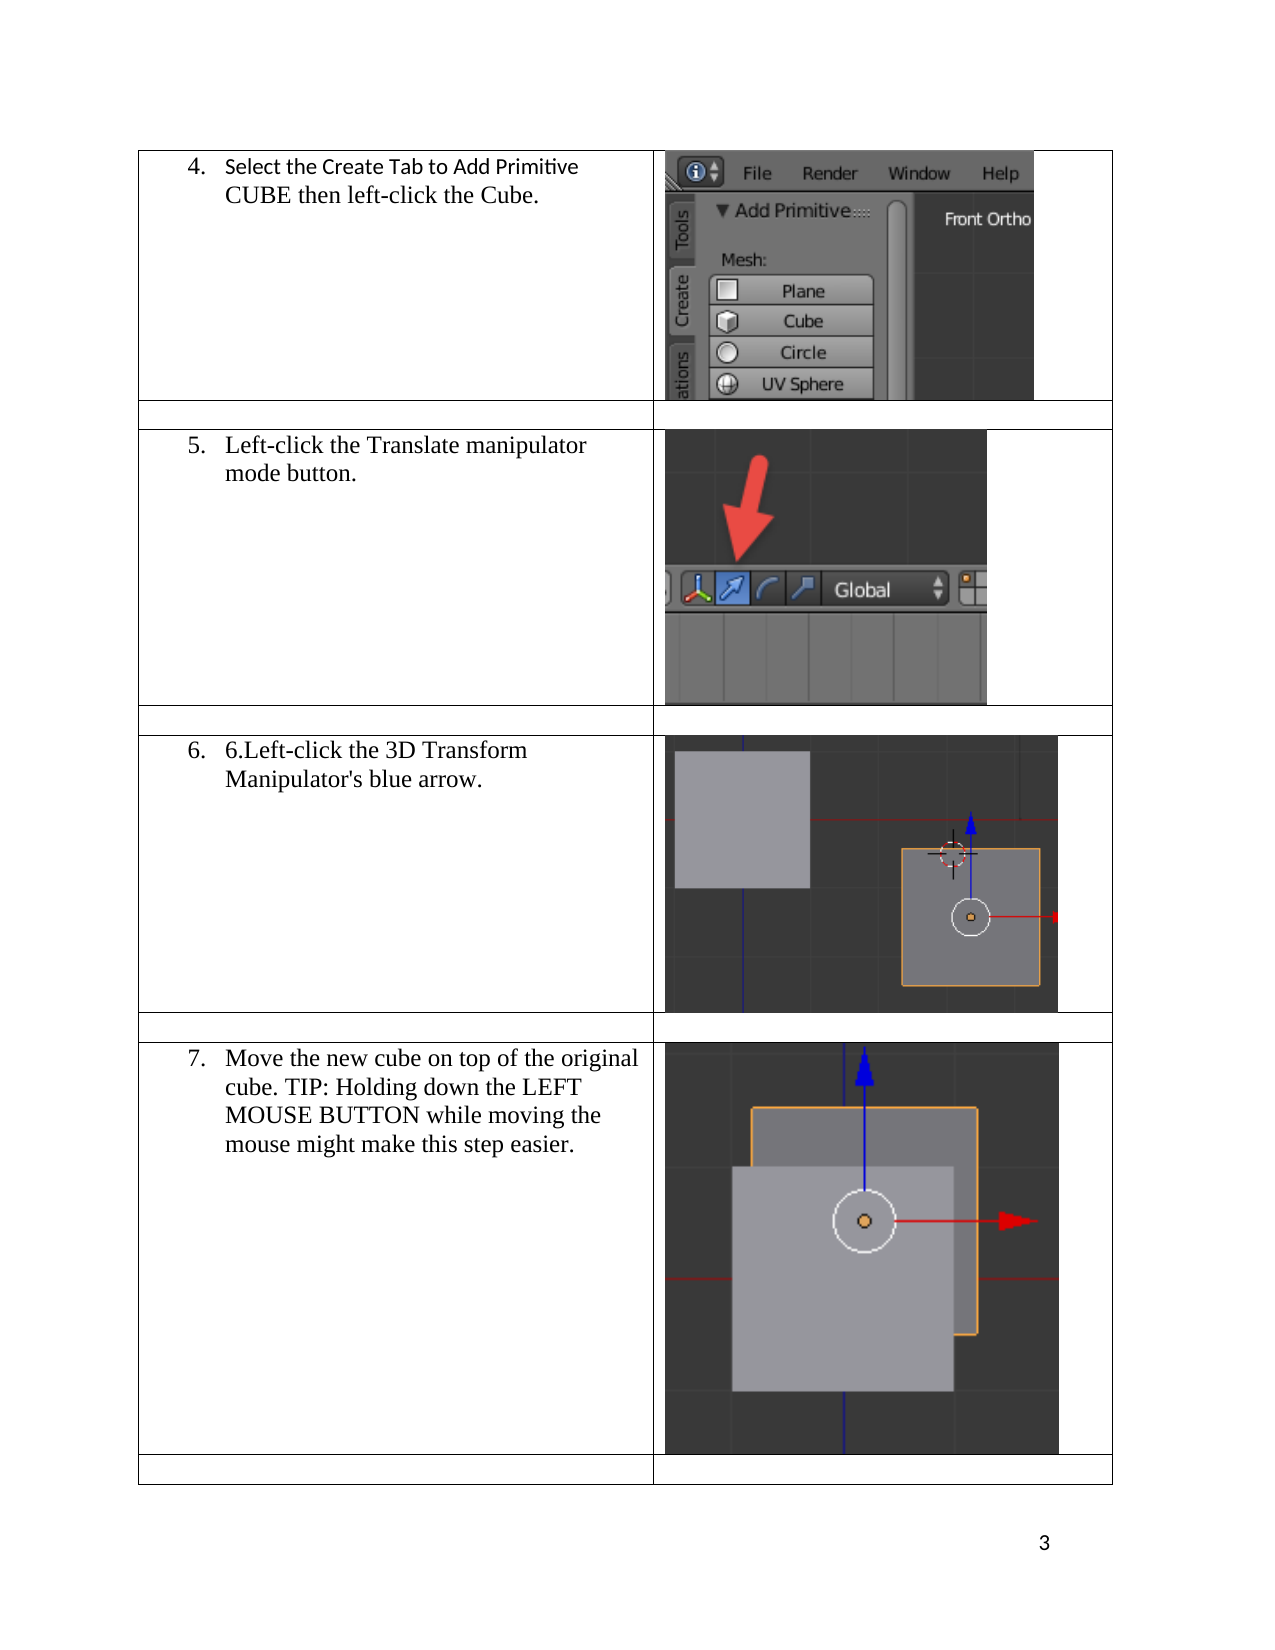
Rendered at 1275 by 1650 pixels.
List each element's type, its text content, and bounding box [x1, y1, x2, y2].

table_cell Select the Create Tab to Add Primitive CUBE then left-click the Cube. [139, 151, 653, 399]
table_cell [654, 1455, 1112, 1484]
table_cell [139, 1455, 653, 1484]
table_cell [654, 401, 1112, 429]
table_cell [1034, 151, 1112, 399]
table_cell [139, 1013, 653, 1042]
table_cell [139, 401, 653, 429]
table_cell [654, 706, 1112, 734]
picture [665, 735, 1058, 1013]
table_cell [1059, 1043, 1112, 1454]
table_cell Left-click the Translate manipulator mode button. [139, 430, 653, 705]
table_cell [654, 736, 665, 1012]
table_cell [654, 1043, 665, 1454]
table_cell [987, 430, 1112, 705]
table_cell [139, 706, 653, 734]
picture [665, 1043, 1059, 1454]
picture [665, 150, 1034, 400]
table_cell [1058, 736, 1112, 1012]
table_cell [654, 1013, 1112, 1042]
table_cell Move the new cube on top of the original cube. TIP: Holding down the LEFT MOUSE BUTTON while moving the mouse might make this step easier. [139, 1043, 653, 1454]
picture [665, 429, 987, 705]
table_cell 6.Left-click the 3D Transform Manipulator's blue arrow. [139, 736, 653, 1012]
table_cell [654, 151, 665, 399]
table_cell [654, 430, 665, 705]
